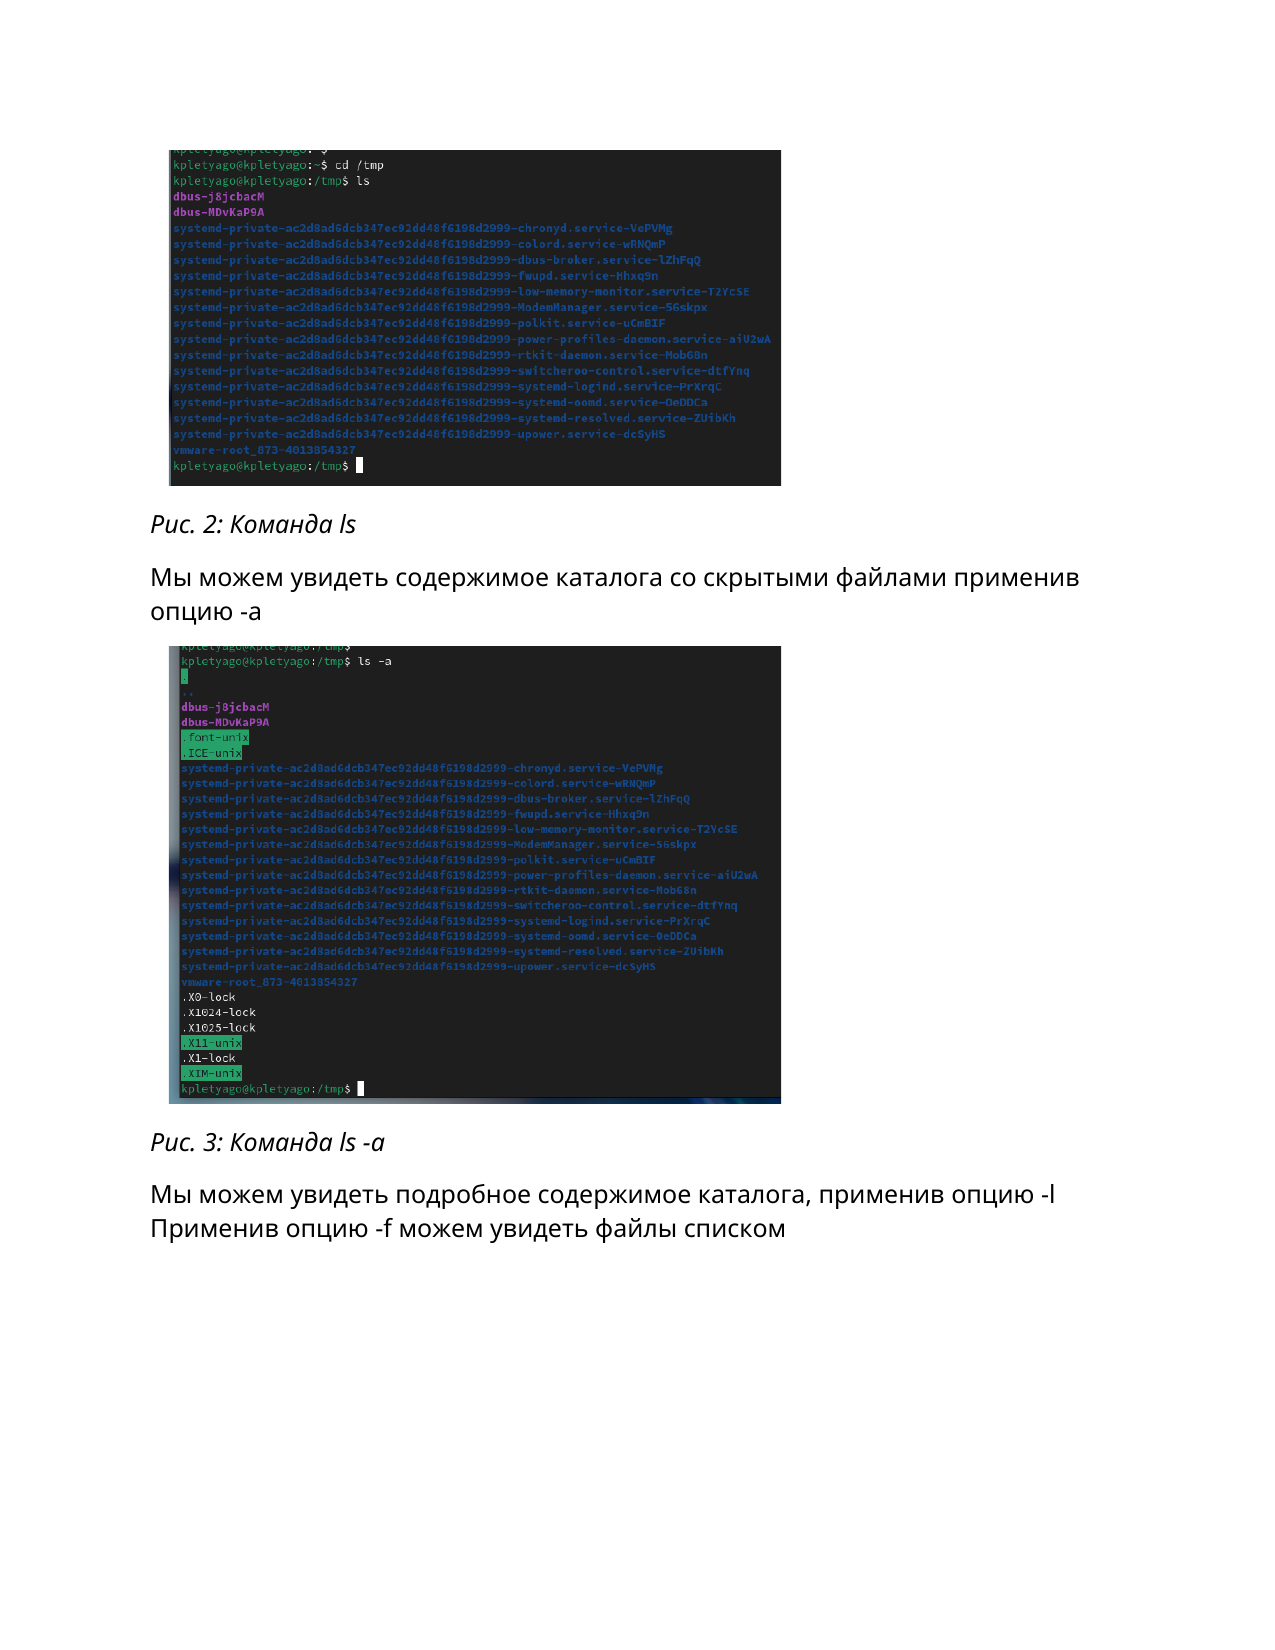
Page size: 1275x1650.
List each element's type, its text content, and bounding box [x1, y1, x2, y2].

picture [168, 150, 782, 486]
text Мы можем увидеть подробное содержимое каталога, применив опцию -l Применив опцию -f можем увидеть файлы списком [150, 1177, 1125, 1245]
text Мы можем увидеть содержимое каталога со скрытыми файлами применив опцию -a [150, 560, 1125, 628]
picture [168, 646, 782, 1104]
text Рис. 3: Команда ls -a [150, 1124, 1125, 1158]
text Рис. 2: Команда ls [150, 507, 1125, 541]
